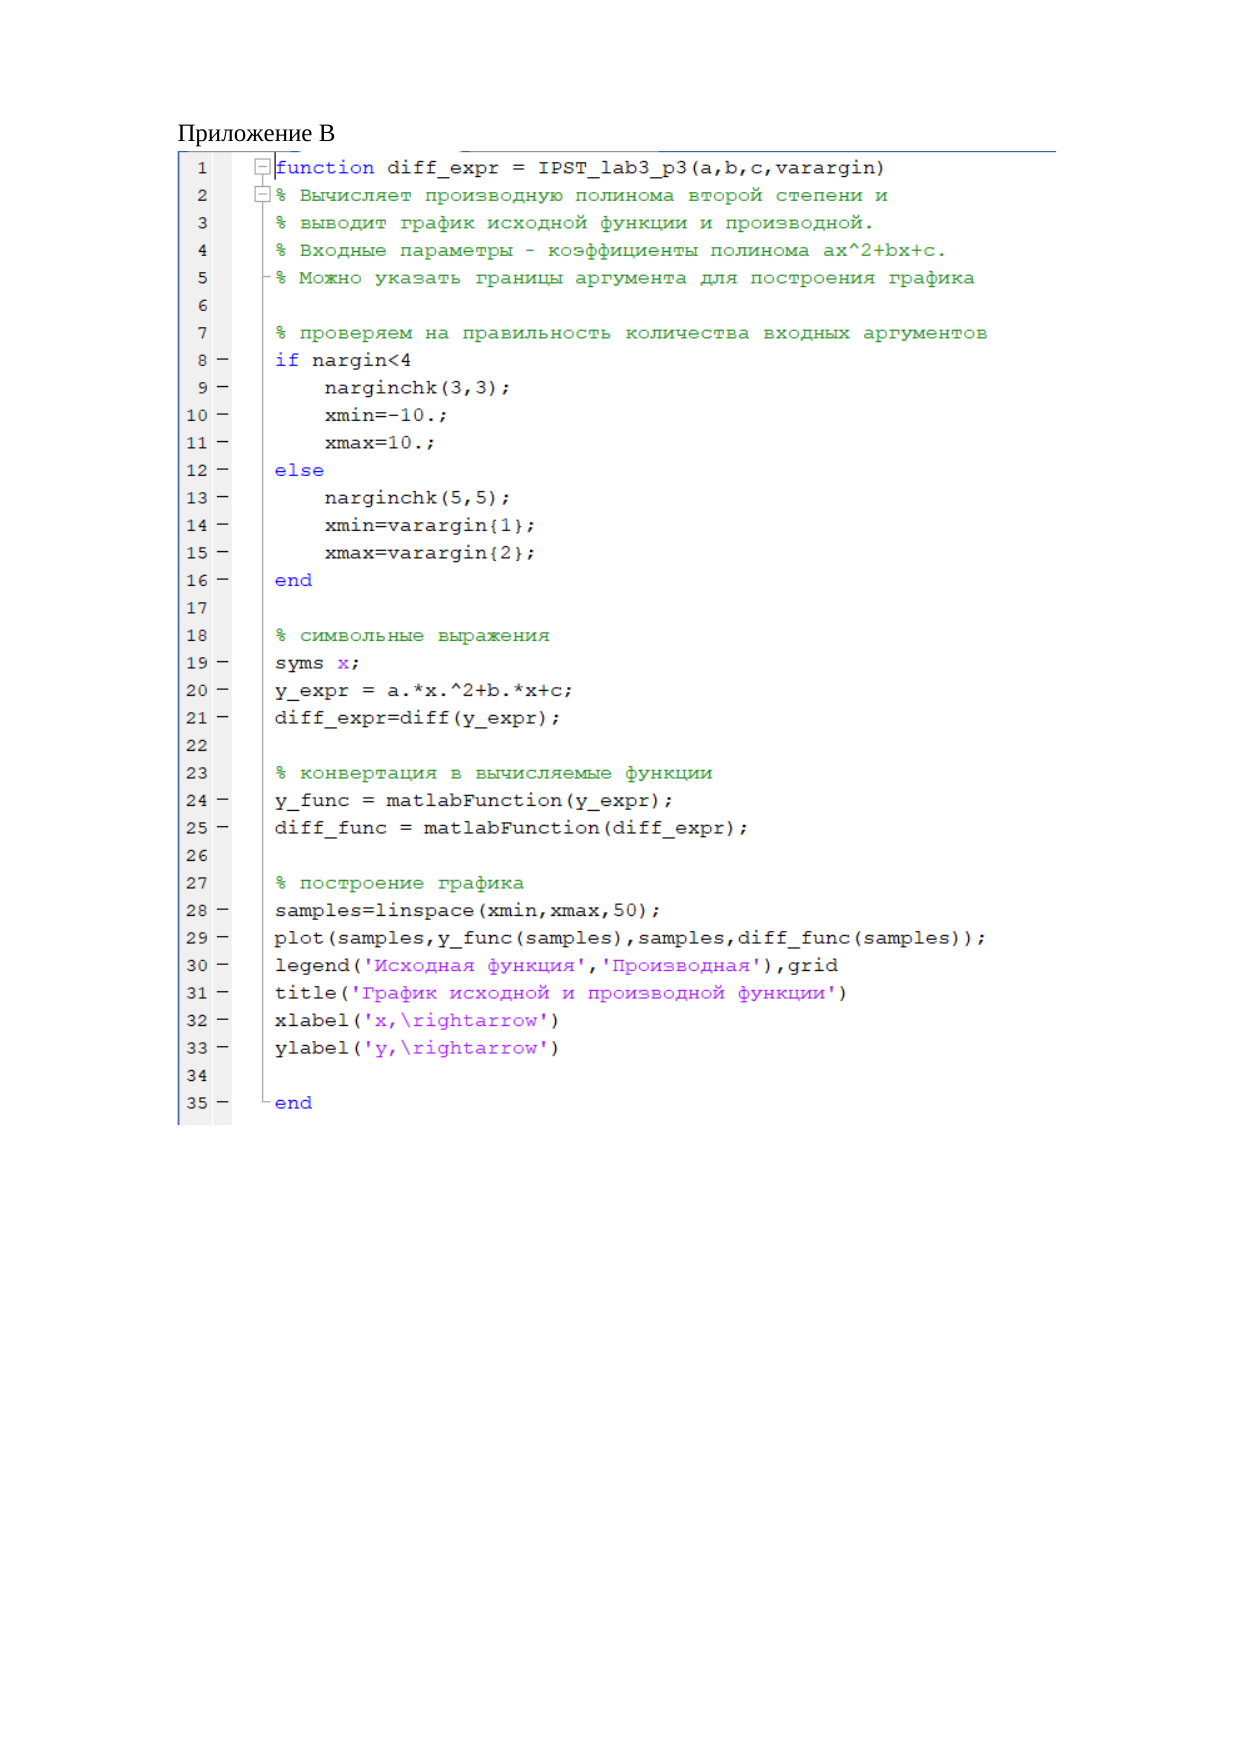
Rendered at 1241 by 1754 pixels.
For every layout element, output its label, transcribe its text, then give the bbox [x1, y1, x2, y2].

subtitle Приложение В [177, 118, 1152, 147]
picture [177, 151, 1057, 1125]
